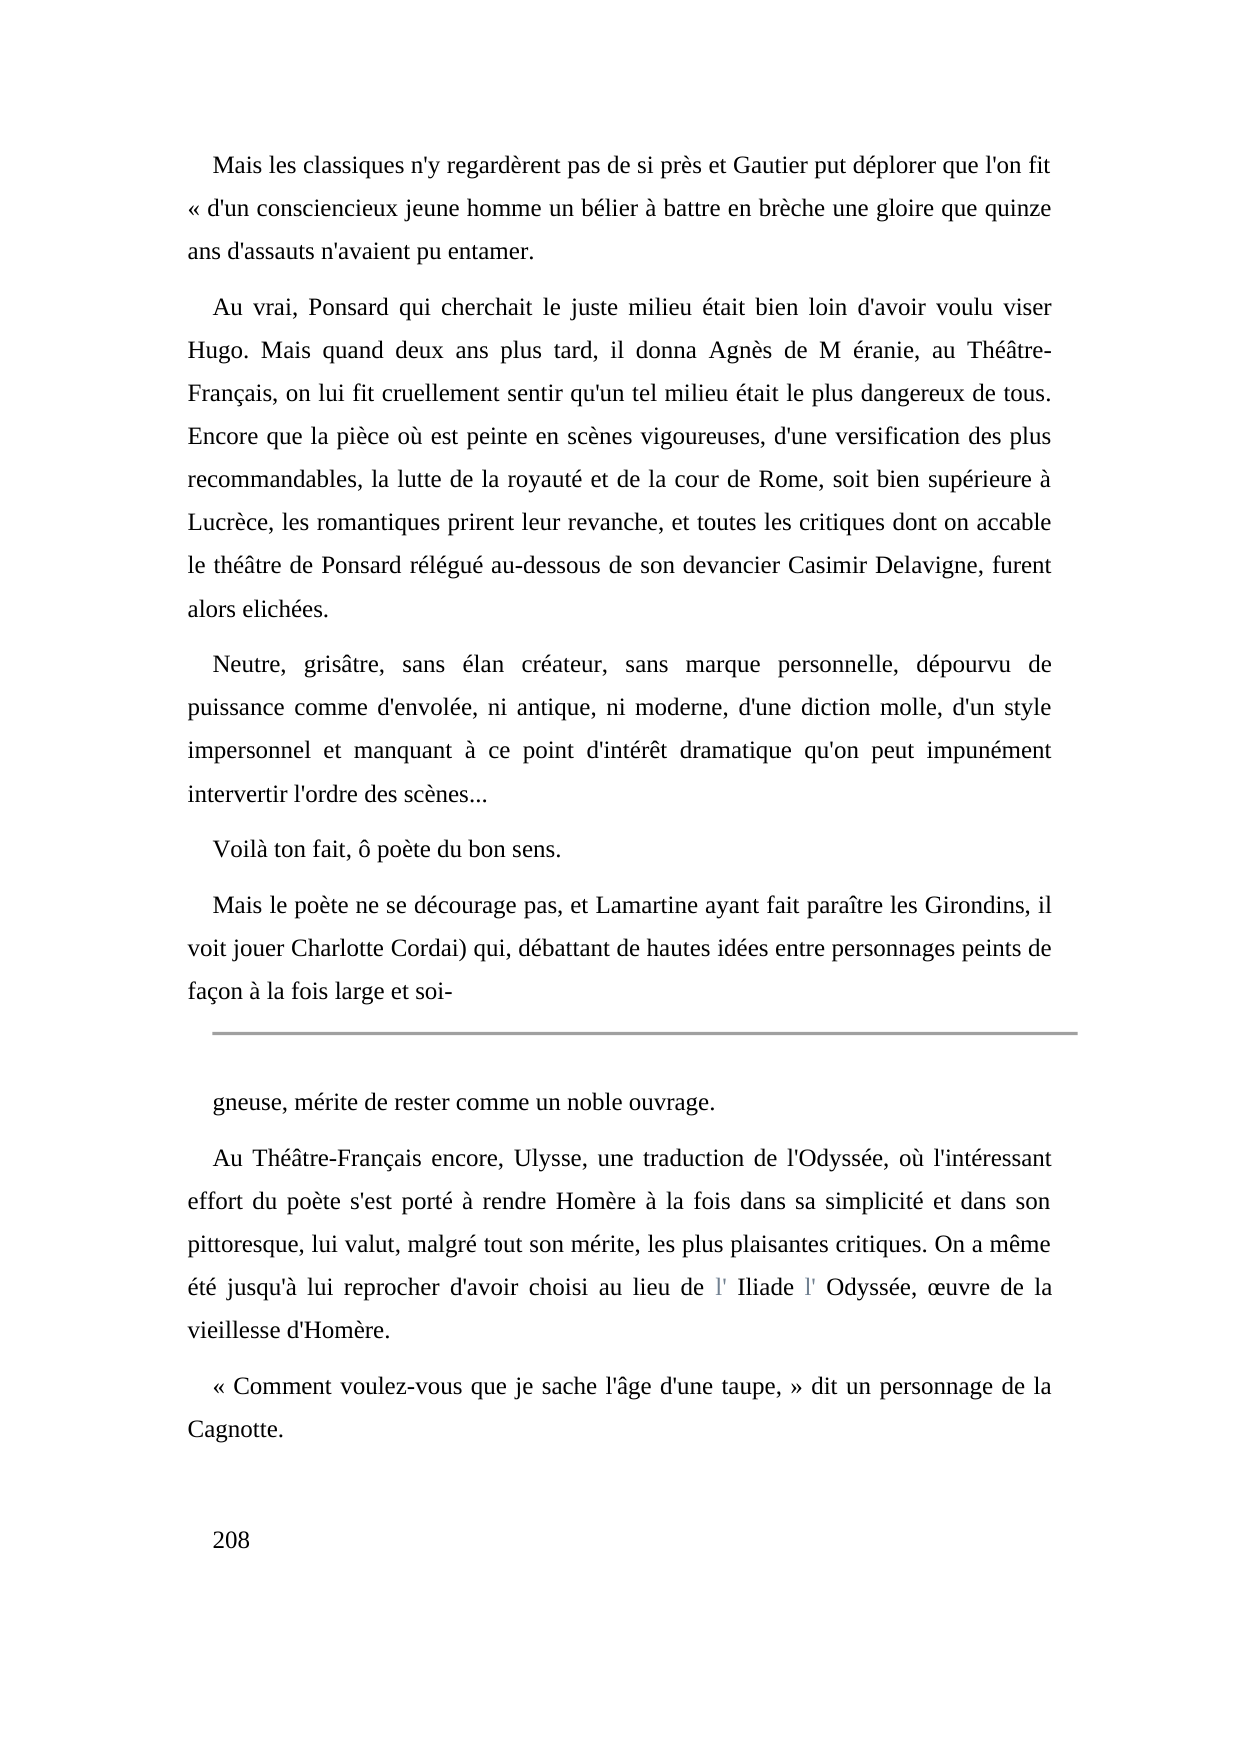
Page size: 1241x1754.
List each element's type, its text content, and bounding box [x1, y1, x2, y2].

text Voilà ton fait, ô poète du bon sens. [187, 834, 1053, 863]
text gneuse, mérite de rester comme un noble ouvrage. [187, 1087, 1053, 1116]
text Mais le poète ne se décourage pas, et Lamartine ayant fait paraître les Girondins, il voit jouer Charlotte Cordai) qui, débattant de hautes idées entre personnages peints de façon à la fois large et soi- [187, 890, 1053, 1005]
text Au vrai, Ponsard qui cherchait le juste milieu était bien loin d'avoir voulu viser Hugo. Mais quand deux ans plus tard, il donna Agnès de M éranie, au Théâtre-Français, on lui fit cruellement sentir qu'un tel milieu était le plus dangereux de tous. Encore que la pièce où est peinte en scènes vigoureuses, d'une versification des plus recommandables, la lutte de la royauté et de la cour de Rome, soit bien supérieure à Lucrèce, les romantiques prirent leur revanche, et toutes les critiques dont on accable le théâtre de Ponsard rélégué au-dessous de son devancier Casimir Delavigne, furent alors elichées. [187, 292, 1053, 622]
text « Comment voulez-vous que je sache l'âge d'une taupe, » dit un personnage de la Cagnotte. [187, 1371, 1053, 1443]
text Mais les classiques n'y regardèrent pas de si près et Gautier put déplorer que l'on fit « d'un consciencieux jeune homme un bélier à battre en brèche une gloire que quinze ans d'assauts n'avaient pu entamer. [187, 150, 1053, 265]
text Au Théâtre-Français encore, Ulysse, une traduction de l'Odyssée, où l'intéressant effort du poète s'est porté à rendre Homère à la fois dans sa simplicité et dans son pittoresque, lui valut, malgré tout son mérite, les plus plaisantes critiques. On a même été jusqu'à lui reprocher d'avoir choisi au lieu de l' Iliade l' Odyssée, œuvre de la vieillesse d'Homère. [187, 1143, 1053, 1344]
text Neutre, grisâtre, sans élan créateur, sans marque personnelle, dépourvu de puissance comme d'envolée, ni antique, ni moderne, d'une diction molle, d'un style impersonnel et manquant à ce point d'intérêt dramatique qu'on peut impunément intervertir l'ordre des scènes... [187, 649, 1053, 807]
